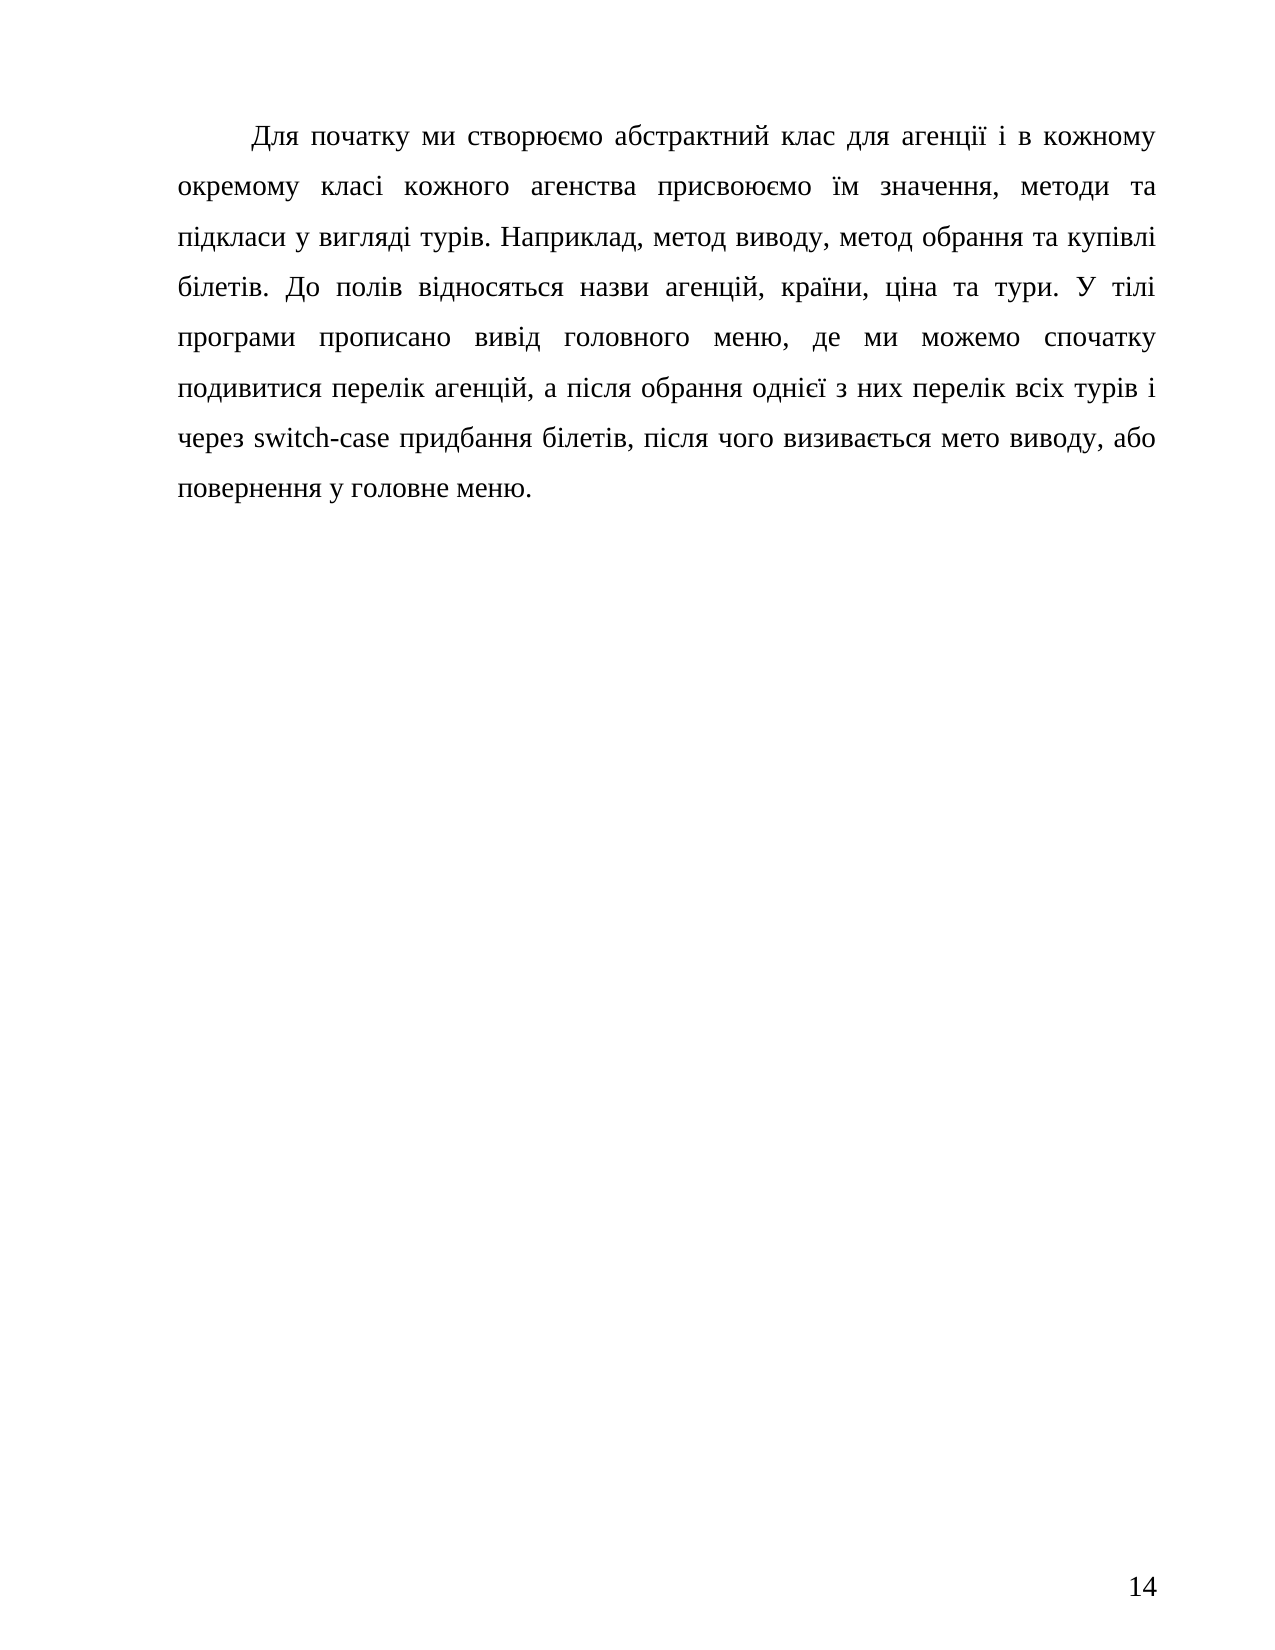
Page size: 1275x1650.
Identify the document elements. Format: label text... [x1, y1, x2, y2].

text Для початку ми створюємо абстрактний клас для агенції і в кожному окремому класі кожного агенства присвоюємо їм значення, методи та підкласи у вигляді турів. Наприклад, метод виводу, метод обрання та купівлі білетів. До полів відносяться назви агенцій, країни, ціна та тури. У тілі програми прописано вивід головного меню, де ми можемо спочатку подивитися перелік агенцій, а після обрання однієї з них перелік всіх турів і через switch-case придбання білетів, після чого визивається мето виводу, або повернення у головне меню. [177, 118, 1157, 504]
